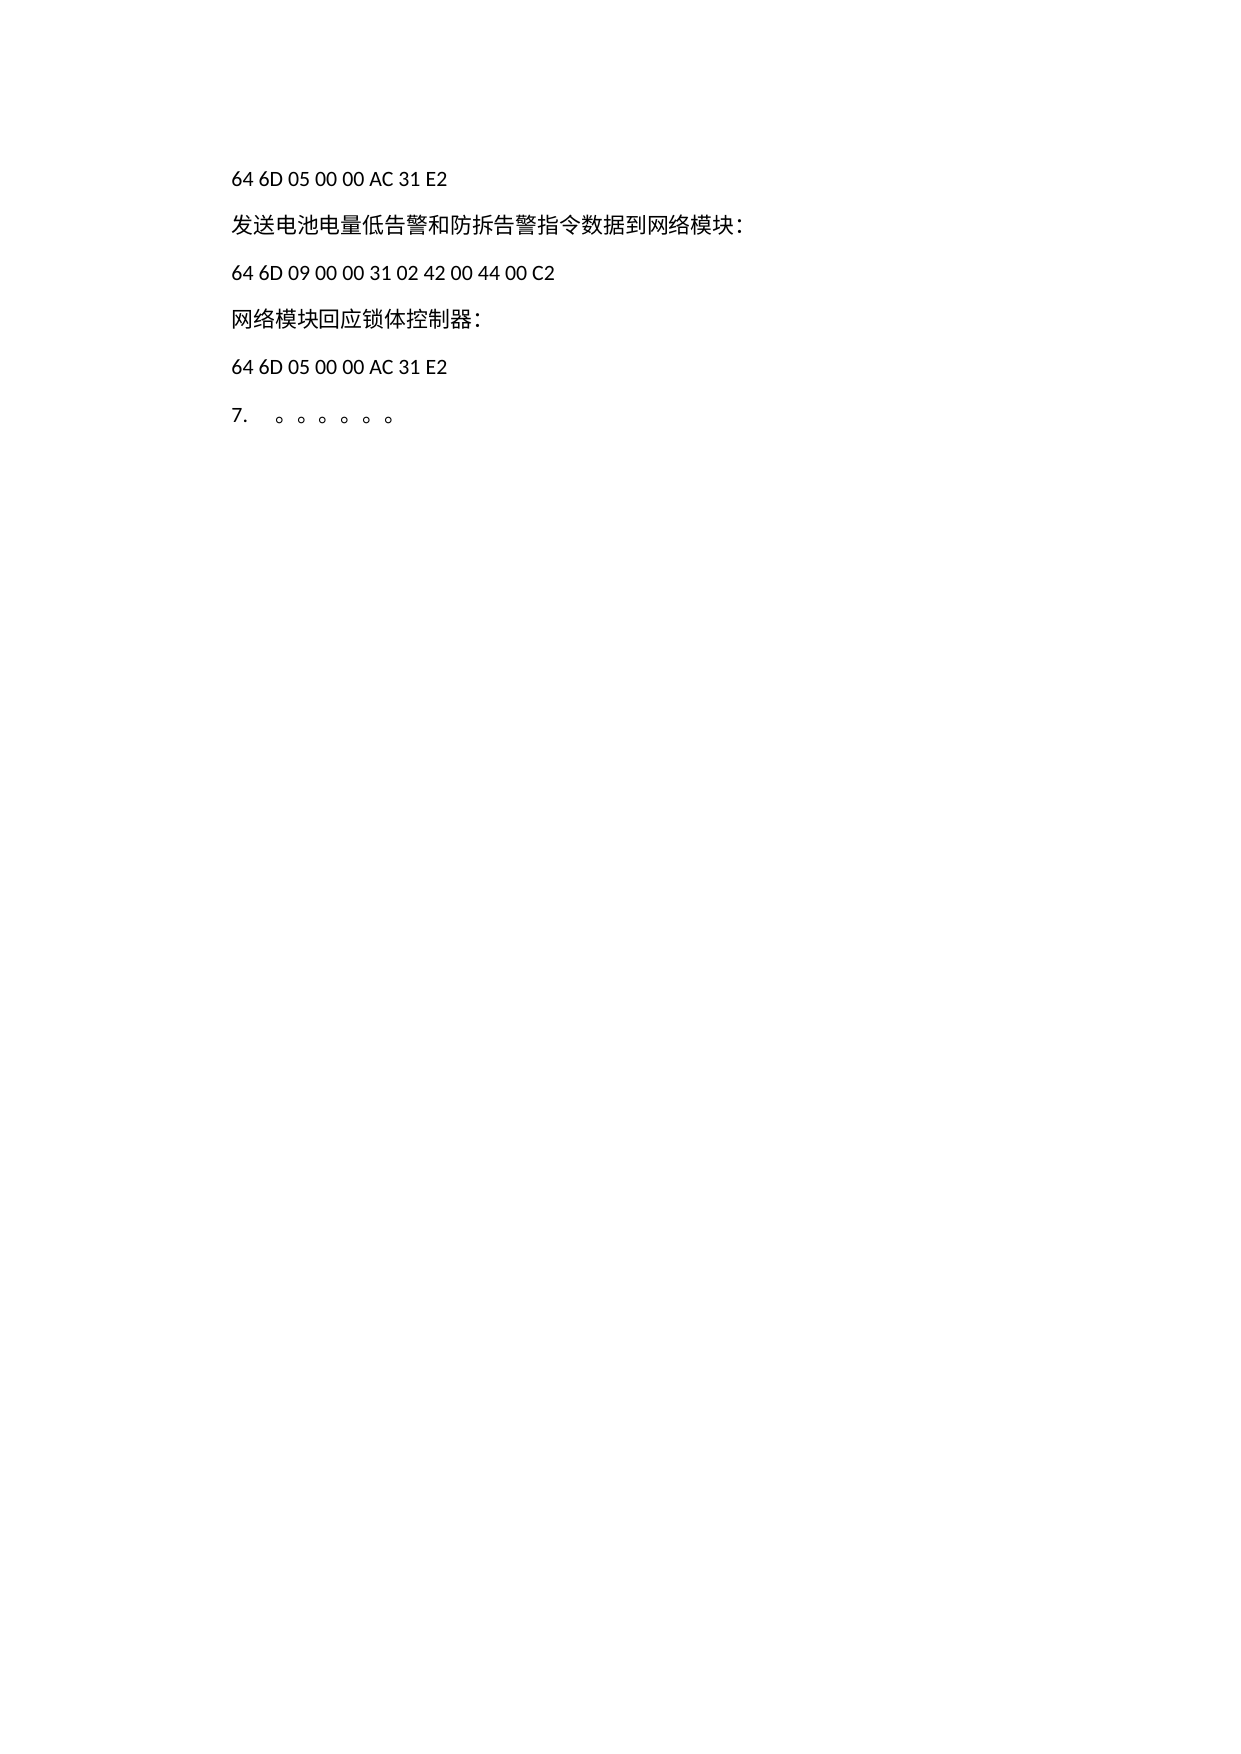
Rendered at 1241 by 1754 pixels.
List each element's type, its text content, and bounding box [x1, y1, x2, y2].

text 发送电池电量低告警和防拆告警指令数据到网络模块： [187, 208, 1053, 240]
text 64 6D 09 00 00 31 02 42 00 44 00 C2 [187, 256, 1053, 289]
text 64 6D 05 00 00 AC 31 E2 [187, 350, 1053, 383]
text 64 6D 05 00 00 AC 31 E2 [187, 162, 1053, 194]
text 网络模块回应锁体控制器： [187, 302, 1053, 334]
list 。。。。。。 [231, 396, 1053, 429]
